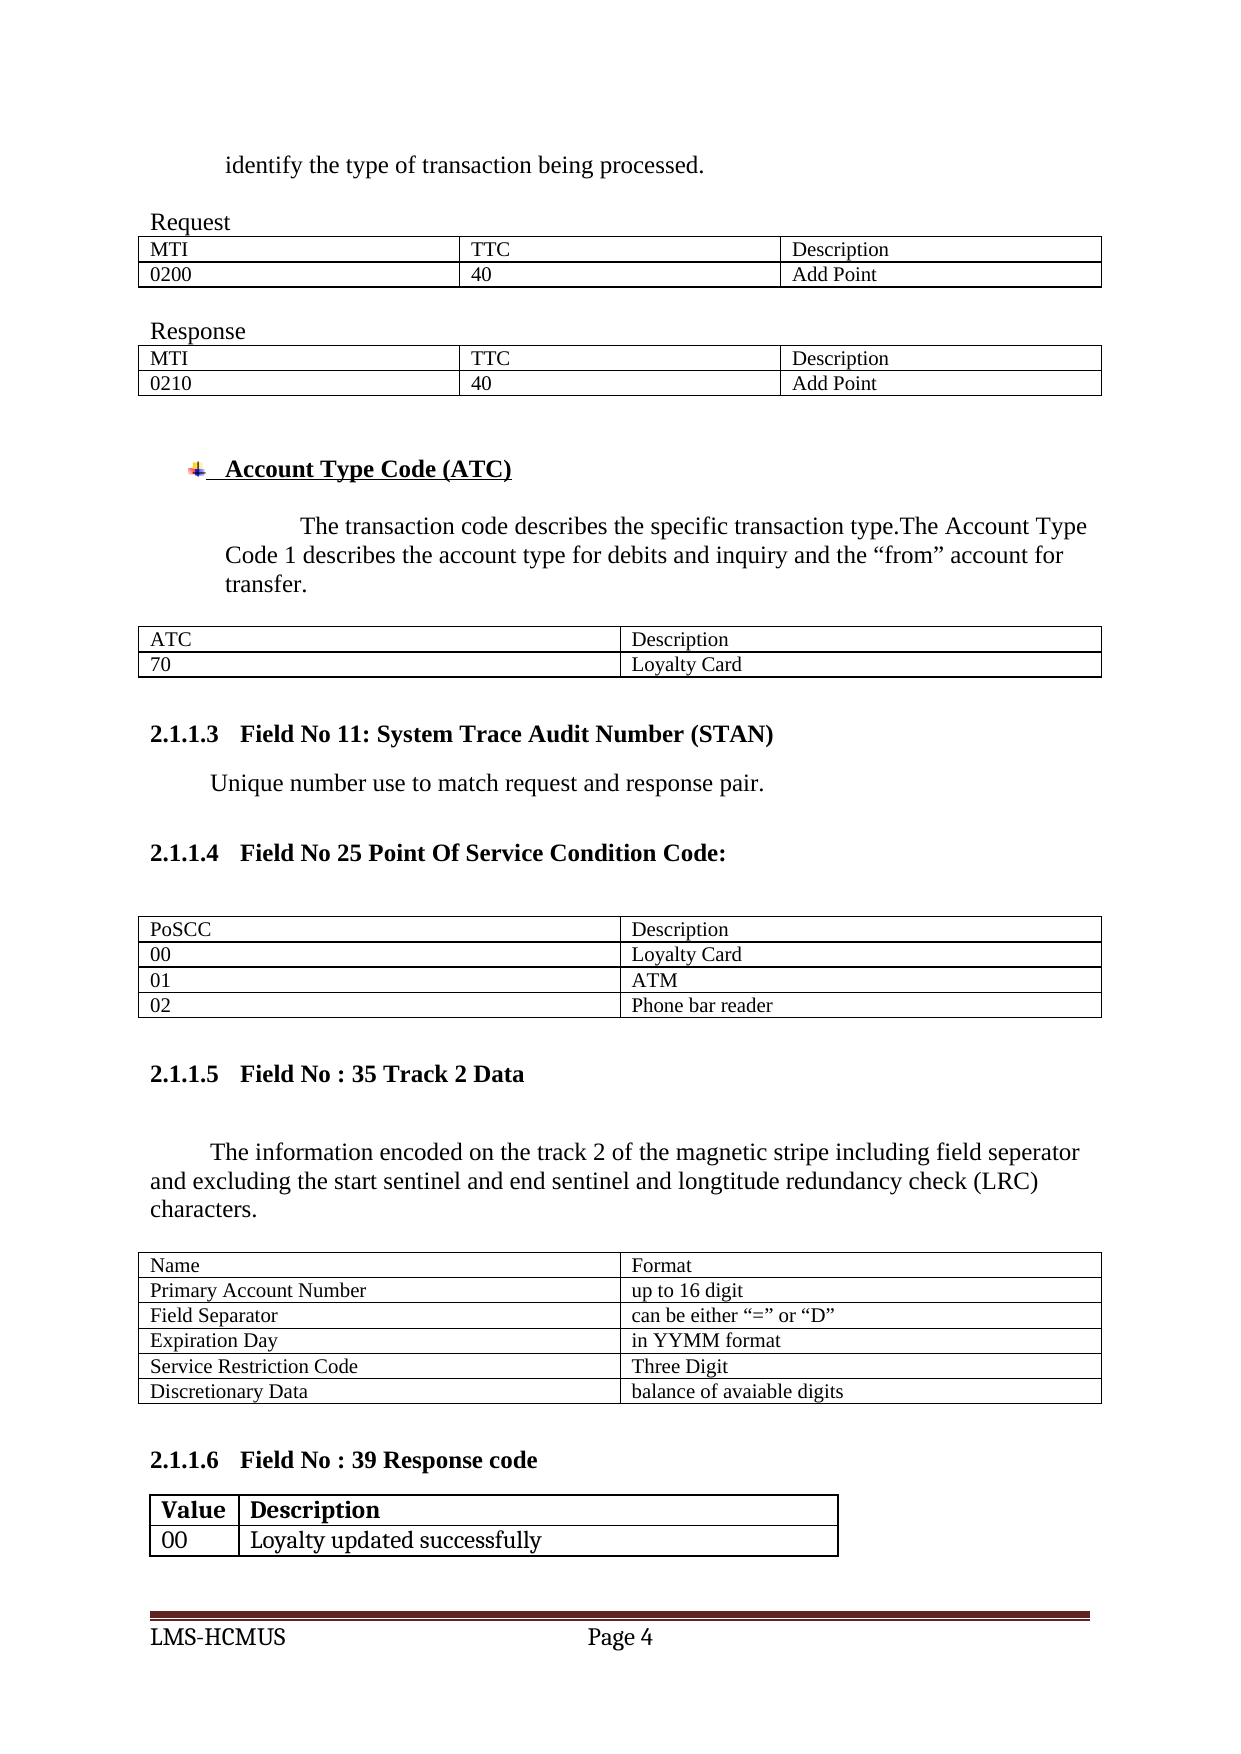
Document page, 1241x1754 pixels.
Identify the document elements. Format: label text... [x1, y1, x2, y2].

table_cell 00 [151, 1526, 238, 1555]
table_cell Three Digit [621, 1354, 1101, 1378]
table_cell 40 [460, 263, 780, 286]
table_cell Primary Account Number [139, 1278, 620, 1302]
text The information encoded on the track 2 of the magnetic stripe including field seperator and excluding the start sentinel and end sentinel and longtitude redundancy check (LRC) characters. [150, 1137, 1090, 1223]
table_cell balance of avaiable digits [621, 1379, 1101, 1403]
table_header TTC [460, 237, 780, 261]
subtitle Field No : 39 Response code [150, 1445, 1090, 1474]
text Response [150, 316, 1090, 345]
table_cell 70 [139, 653, 620, 676]
table_cell 0210 [139, 371, 459, 395]
table_cell Phone bar reader [621, 993, 1101, 1017]
table_header Format [621, 1253, 1101, 1277]
picture [188, 460, 206, 477]
table_header MTI [139, 346, 459, 370]
table_cell can be either “=” or “D” [621, 1303, 1101, 1327]
table_header ATC [139, 627, 620, 651]
table_cell Expiration Day [139, 1329, 620, 1352]
table_cell in YYMM format [621, 1329, 1101, 1352]
text Unique number use to match request and response pair. [150, 768, 1090, 797]
table_cell Add Point [781, 263, 1101, 286]
table_cell 00 [139, 943, 620, 966]
table_cell Field Separator [139, 1303, 620, 1327]
subtitle Field No 11: System Trace Audit Number (STAN) [150, 719, 1090, 747]
table_cell 01 [139, 968, 620, 992]
table_header TTC [460, 346, 780, 370]
table_cell ATM [621, 968, 1101, 992]
table_header Name [139, 1253, 620, 1277]
table_cell Service Restriction Code [139, 1354, 620, 1378]
list The transaction Type Code(TTC) is used along with MTI as a key to uniquely identify the type of transaction being processed. [187, 150, 1090, 179]
list Account Type Code (ATC) [187, 454, 1090, 482]
table_cell 02 [139, 993, 620, 1017]
table_header Description [240, 1496, 837, 1525]
table_header Value [151, 1496, 238, 1525]
table_header PoSCC [139, 917, 620, 941]
subtitle Field No : 35 Track 2 Data [150, 1059, 1090, 1088]
text The transaction code describes the specific transaction type.The Account Type Code 1 describes the account type for debits and inquiry and the “from” account for transfer. [225, 511, 1090, 597]
text Request [150, 207, 1090, 236]
table_cell Add Point [781, 371, 1101, 395]
table_cell up to 16 digit [621, 1278, 1101, 1302]
table_cell Loyalty Card [621, 653, 1101, 676]
subtitle Field No 25 Point Of Service Condition Code: [150, 838, 1090, 867]
table_header Description [621, 627, 1101, 651]
table_header Description [781, 237, 1101, 261]
table_header MTI [139, 237, 459, 261]
table_cell Loyalty updated successfully [240, 1526, 837, 1555]
table_cell Discretionary Data [139, 1379, 620, 1403]
table_cell Loyalty Card [621, 943, 1101, 966]
table_cell 0200 [139, 263, 459, 286]
table_cell 40 [460, 371, 780, 395]
table_header Description [621, 917, 1101, 941]
table_header Description [781, 346, 1101, 370]
